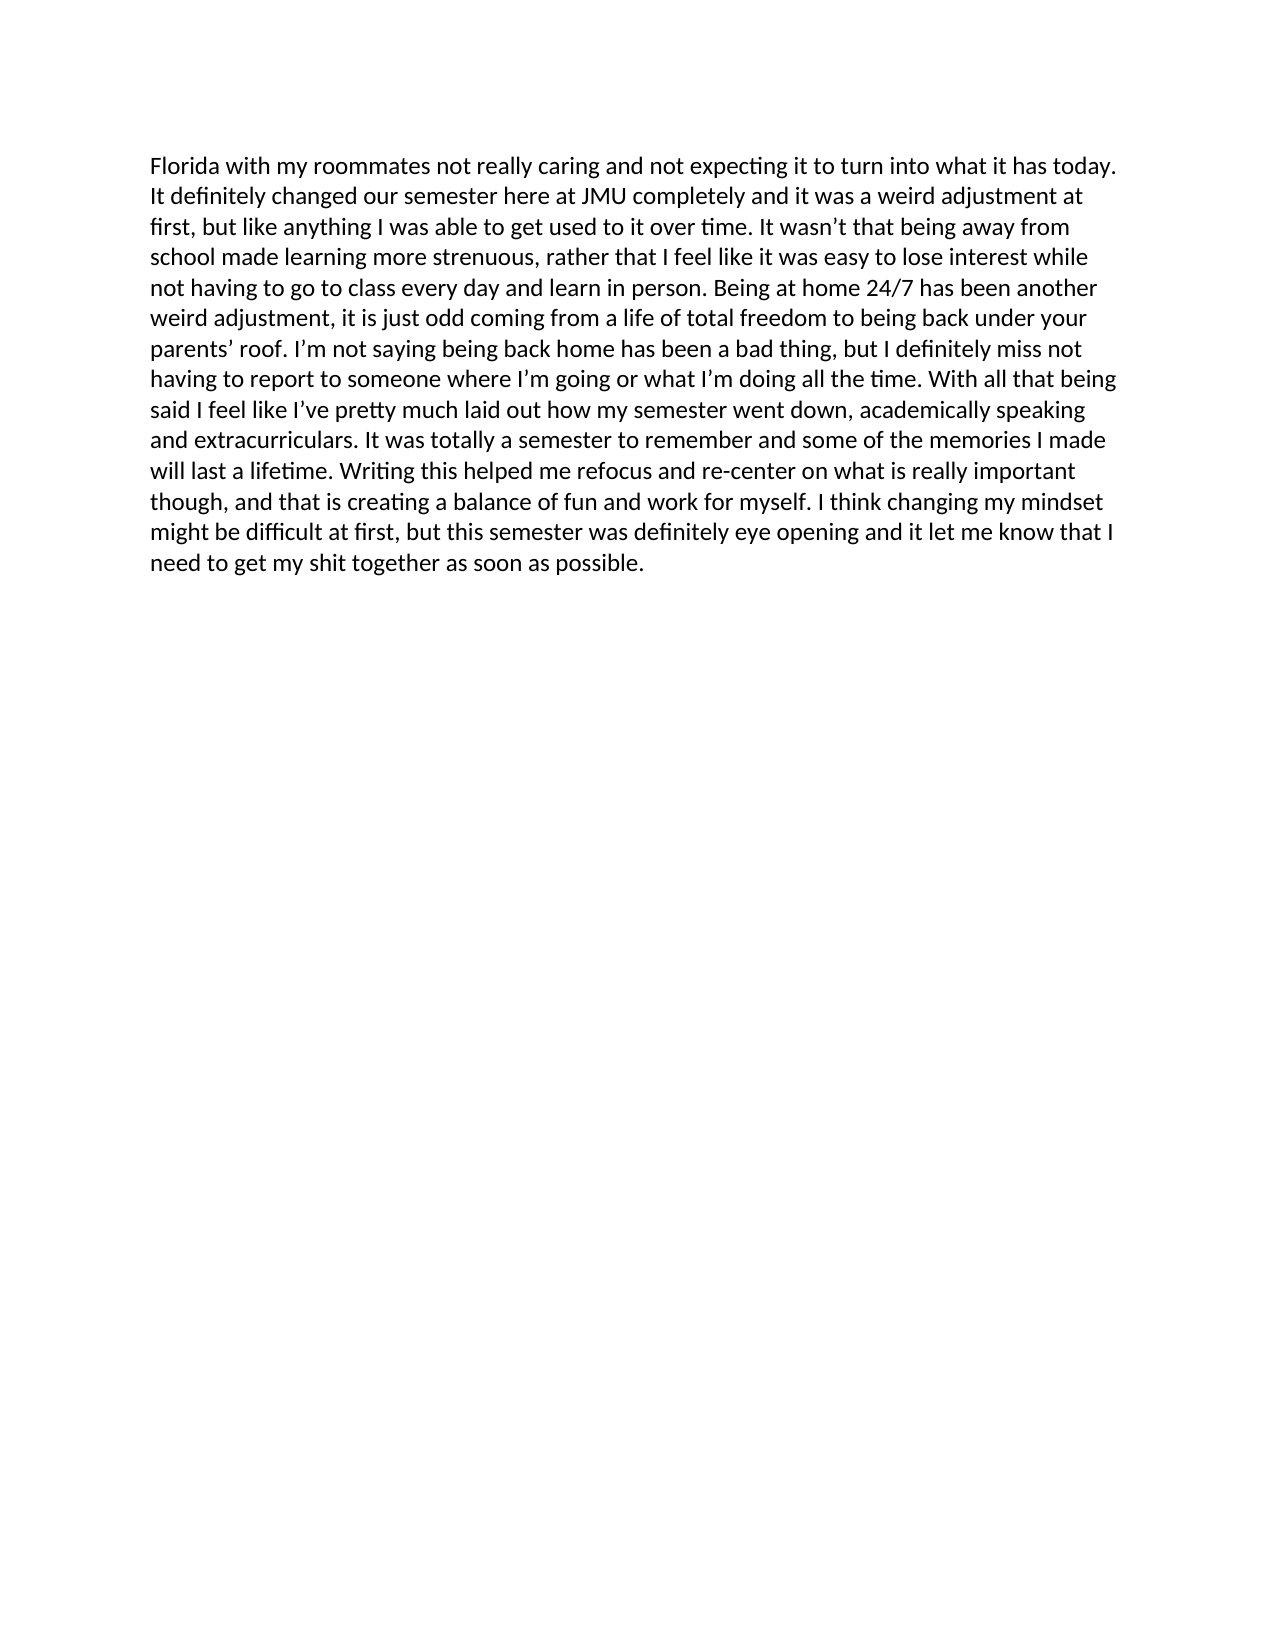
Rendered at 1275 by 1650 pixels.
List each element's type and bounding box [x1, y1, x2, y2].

text [150, 150, 1125, 577]
